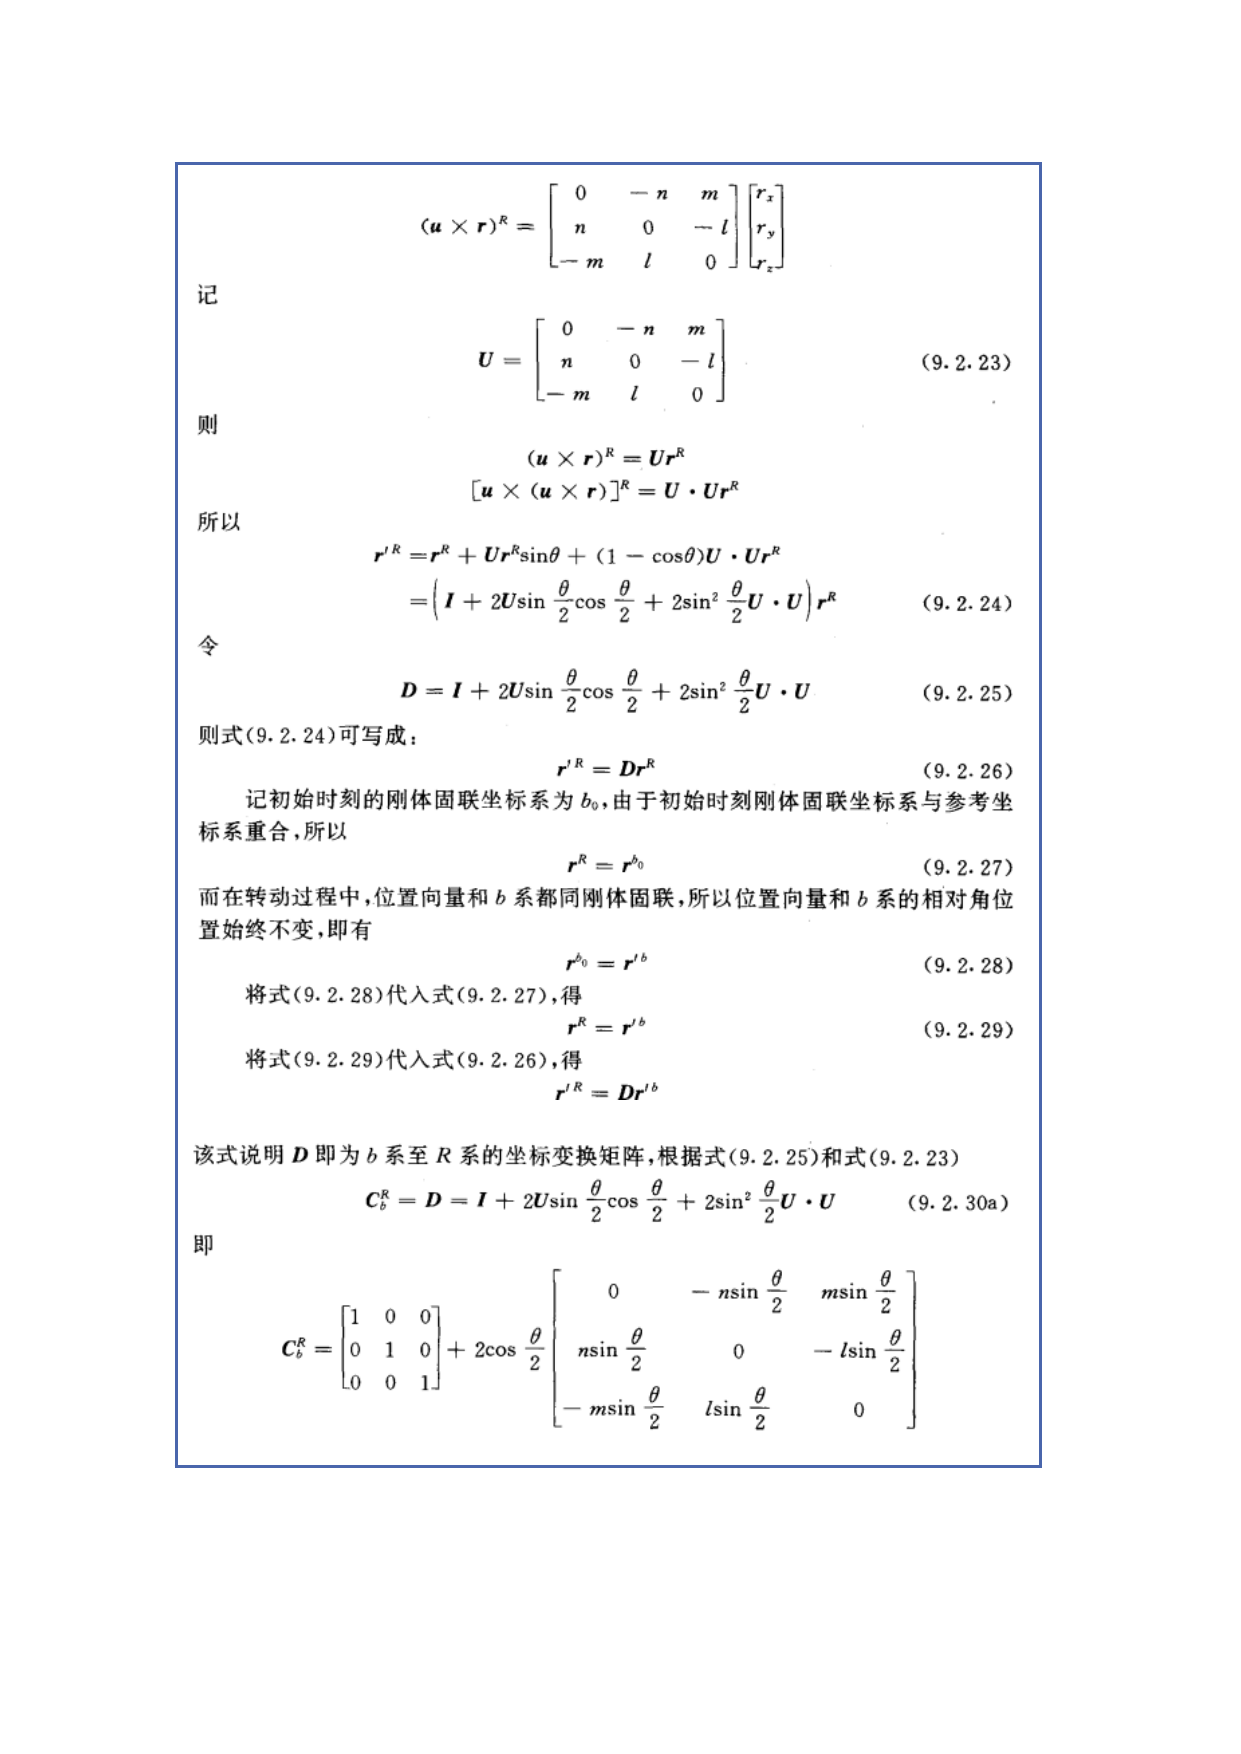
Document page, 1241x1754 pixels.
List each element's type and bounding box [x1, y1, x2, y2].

table_header [178, 165, 1039, 1465]
picture [187, 1140, 1017, 1444]
picture [187, 165, 1026, 1100]
